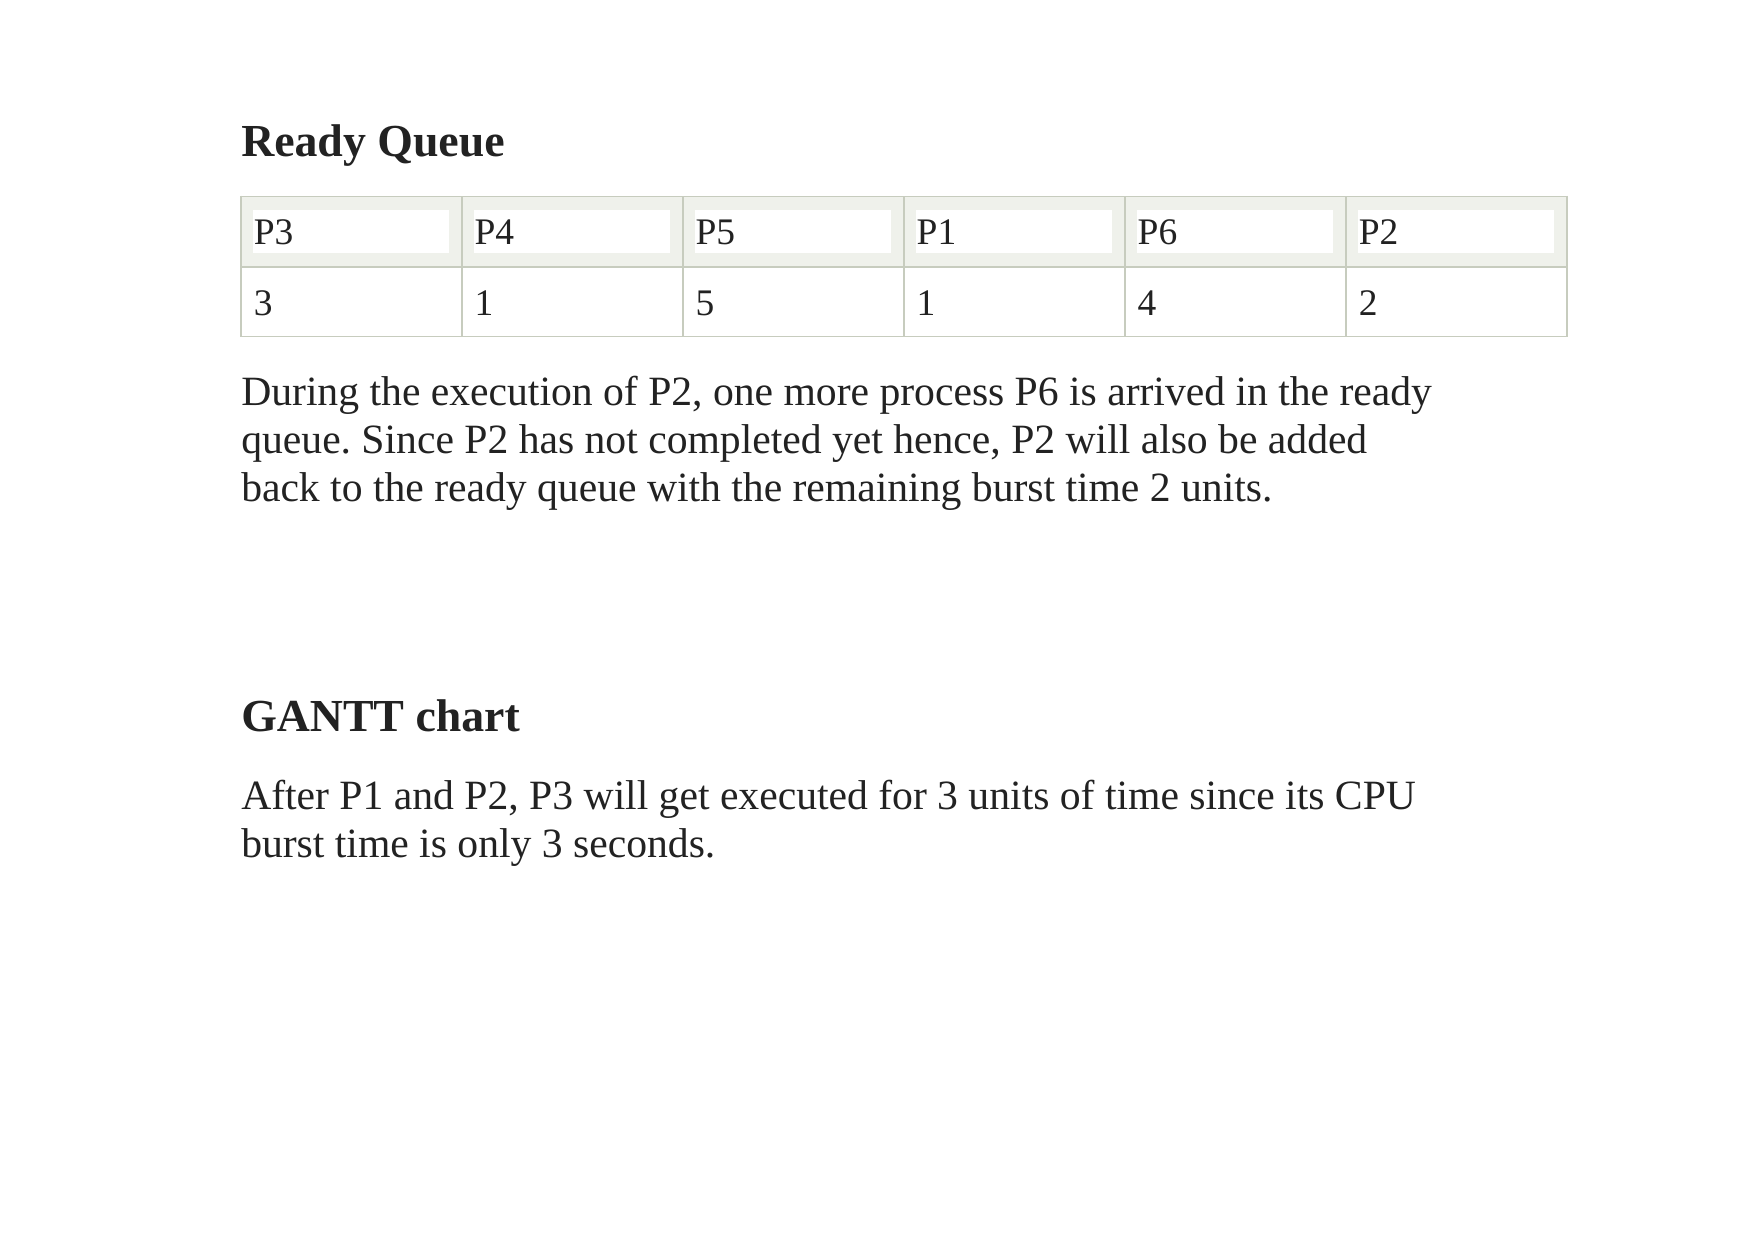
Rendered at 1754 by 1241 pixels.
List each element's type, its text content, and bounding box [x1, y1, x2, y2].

table_header P3 [242, 197, 461, 266]
table_header P5 [684, 197, 903, 266]
table_cell 2 [1347, 268, 1566, 336]
table_cell 4 [1126, 268, 1345, 336]
table_cell 1 [905, 268, 1124, 336]
table_header P2 [1347, 197, 1566, 266]
text Ready Queue [241, 114, 1454, 166]
text After P1 and P2, P3 will get executed for 3 units of time since its CPU burst time is only 3 seconds. [241, 771, 1454, 866]
table_header P4 [463, 197, 682, 266]
table_cell 3 [242, 268, 461, 336]
text During the execution of P2, one more process P6 is arrived in the ready queue. Since P2 has not completed yet hence, P2 will also be added back to the ready queue with the remaining burst time 2 units. [241, 366, 1454, 510]
table_header P6 [1126, 197, 1345, 266]
table_cell 1 [463, 268, 682, 336]
table_header P1 [905, 197, 1124, 266]
table_cell 5 [684, 268, 903, 336]
text GANTT chart [241, 689, 1454, 741]
